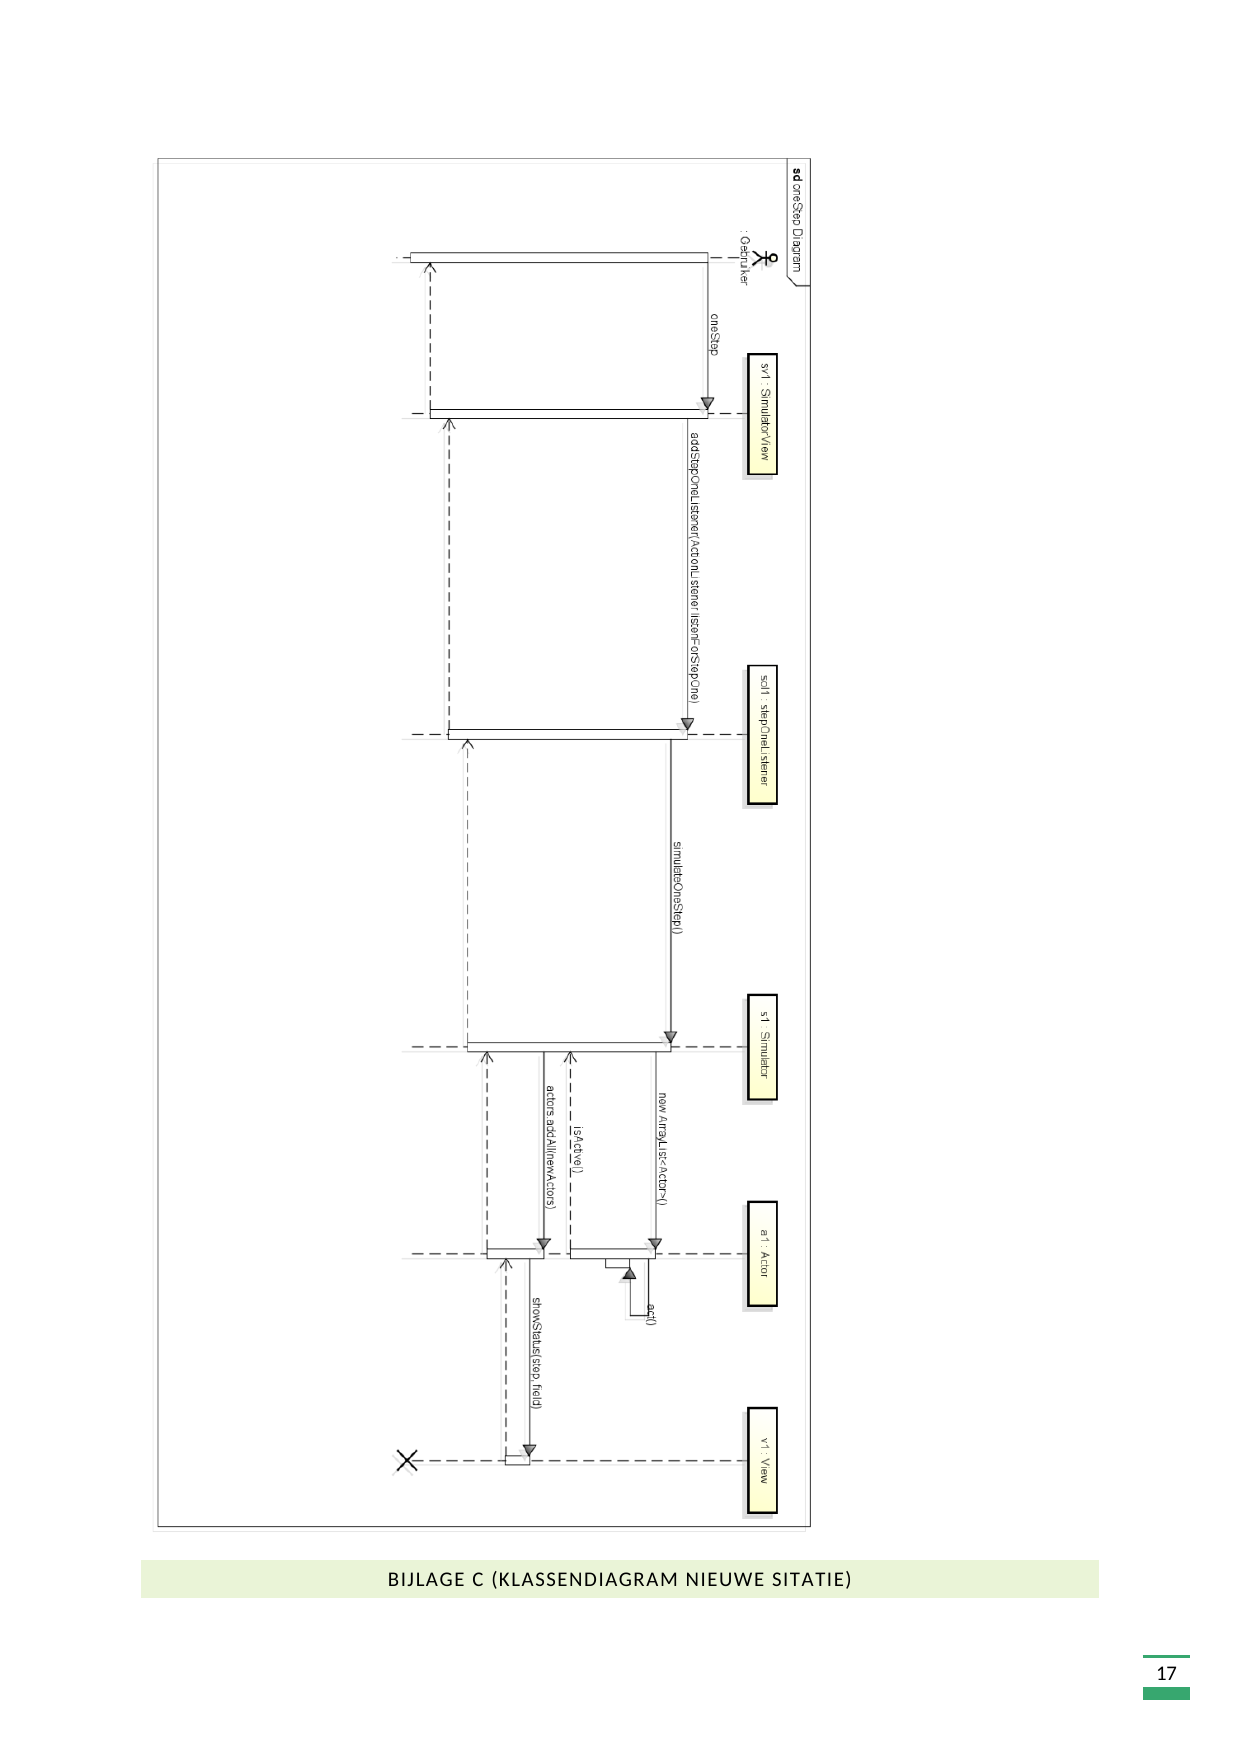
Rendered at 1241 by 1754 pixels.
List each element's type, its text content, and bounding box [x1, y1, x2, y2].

picture [149, 150, 819, 1534]
subtitle Bijlage C (Klassendiagram nieuwe sitatie) [148, 1566, 1093, 1591]
